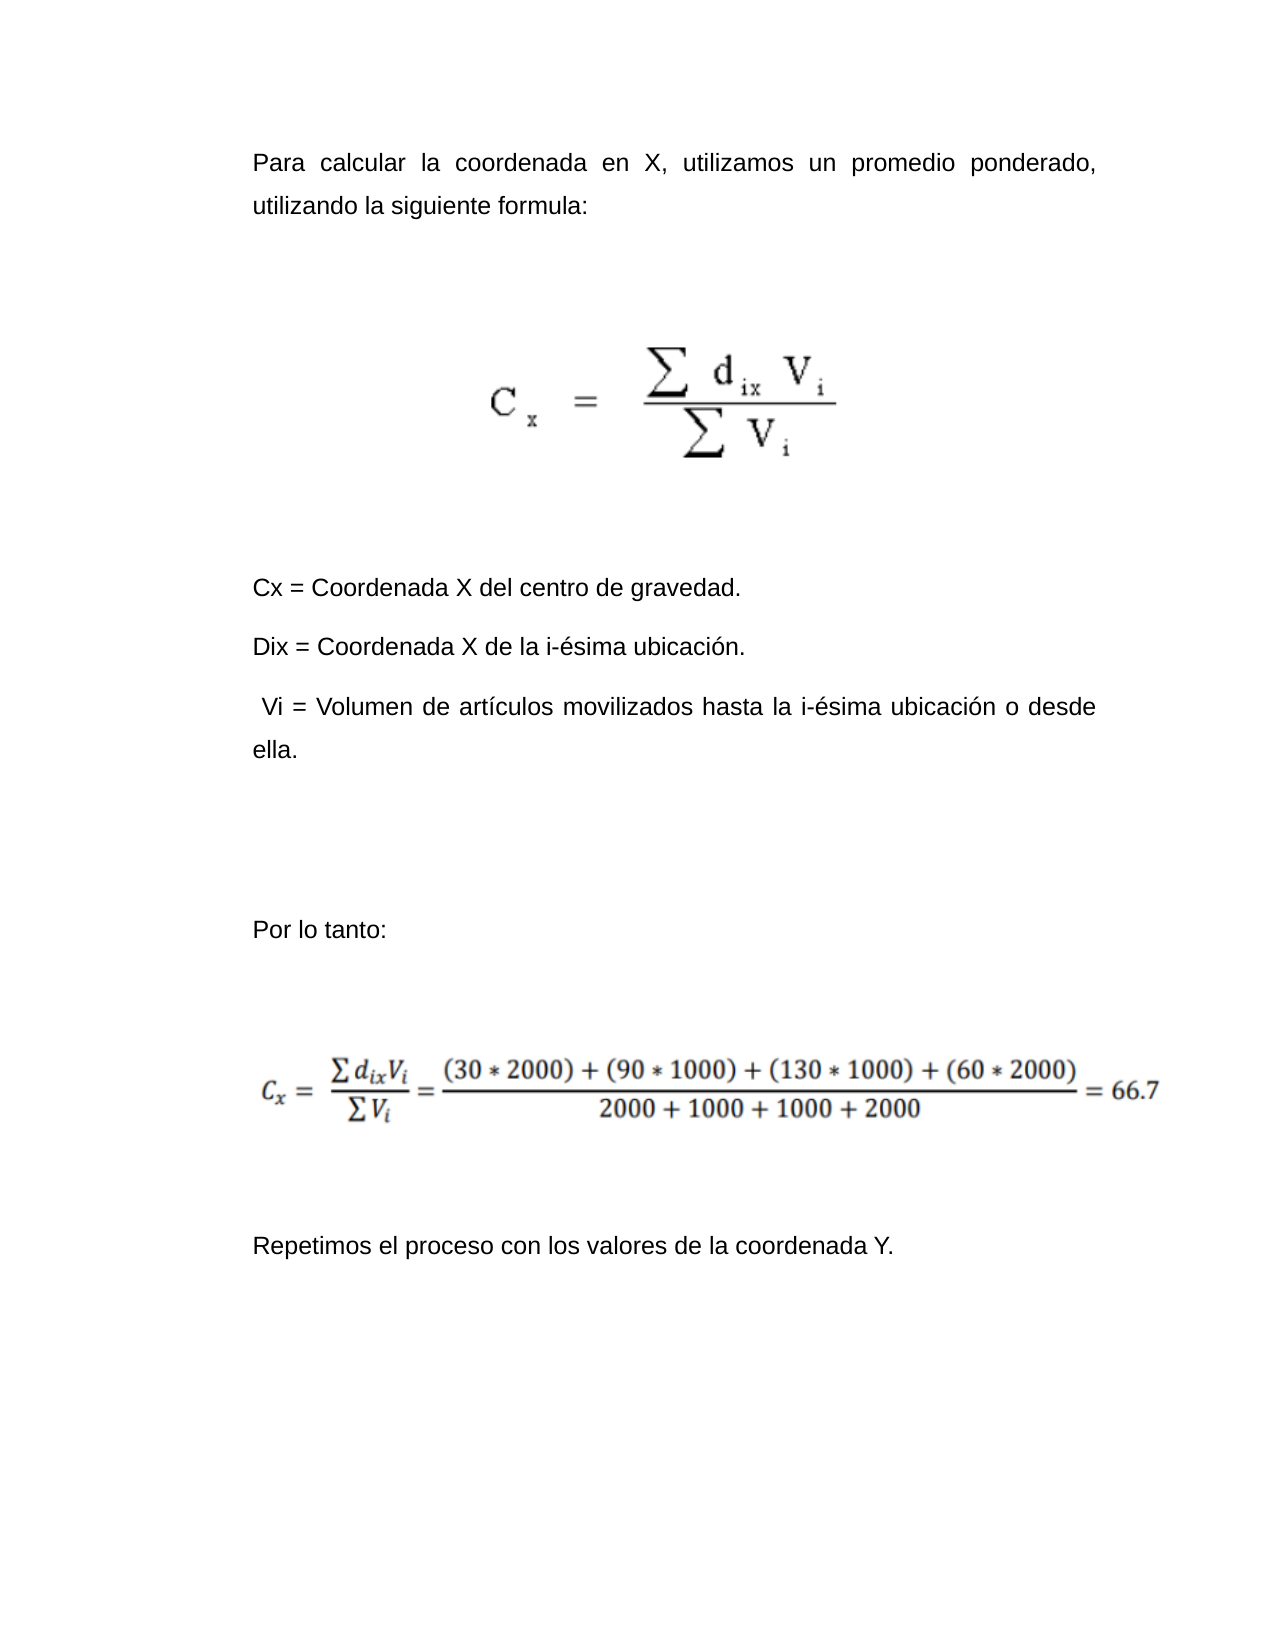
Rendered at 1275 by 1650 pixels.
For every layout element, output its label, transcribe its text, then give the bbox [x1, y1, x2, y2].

list Repetimos el proceso con los valores de la coordenada Y. [252, 1231, 1098, 1259]
list Vi = Volumen de artículos movilizados hasta la i-ésima ubicación o desde ella. [252, 692, 1098, 764]
list Dix = Coordenada X de la i-ésima ubicación. [252, 632, 1098, 661]
picture [443, 310, 907, 483]
list Para calcular la coordenada en X, utilizamos un promedio ponderado, utilizando la siguiente formula: [252, 148, 1098, 219]
list Por lo tanto: [252, 915, 1098, 943]
picture [252, 1034, 1173, 1141]
list Cx = Coordenada X del centro de gravedad. [252, 573, 1098, 601]
